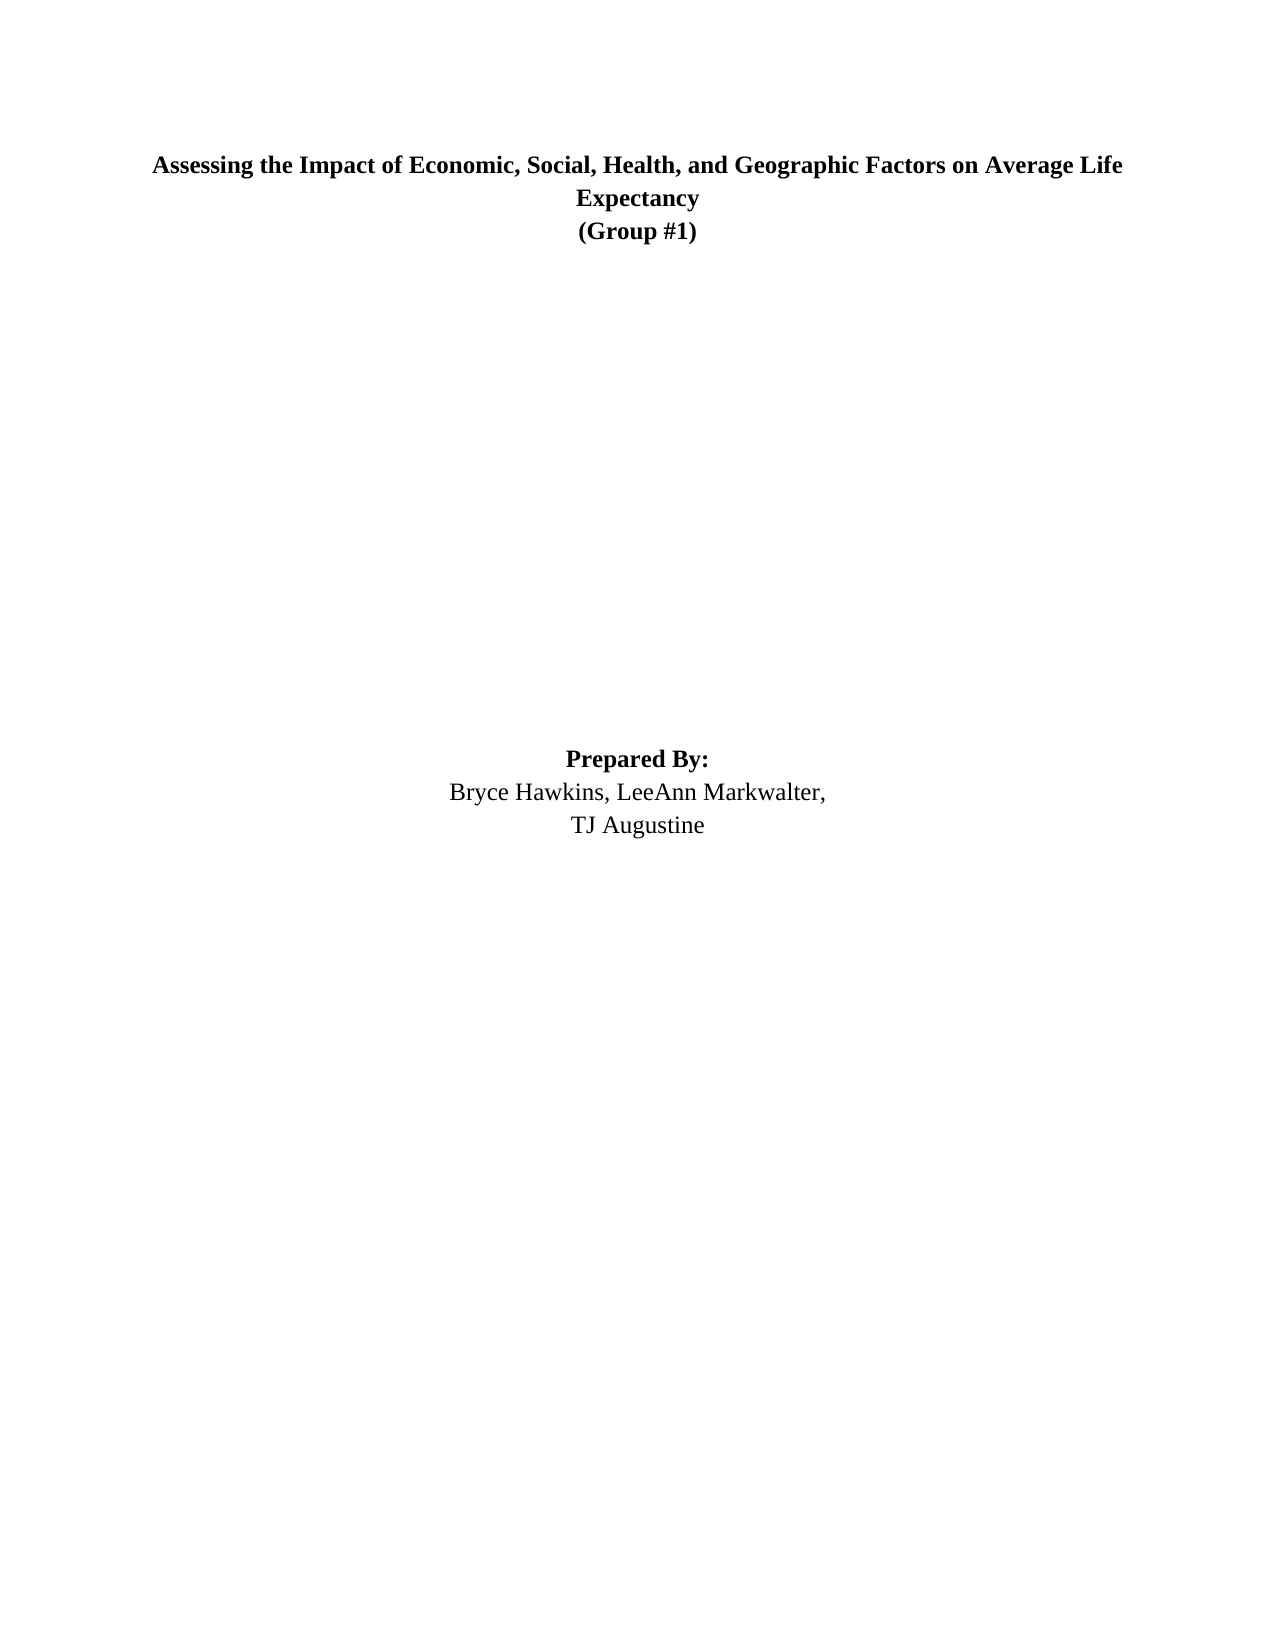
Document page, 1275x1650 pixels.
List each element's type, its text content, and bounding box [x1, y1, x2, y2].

text Prepared By: [150, 744, 1125, 773]
text Assessing the Impact of Economic, Social, Health, and Geographic Factors on Average Life Expectancy [150, 150, 1125, 212]
text (Group #1) [150, 216, 1125, 245]
text TJ Augustine [150, 810, 1125, 839]
text Bryce Hawkins, LeeAnn Markwalter, [150, 777, 1125, 806]
